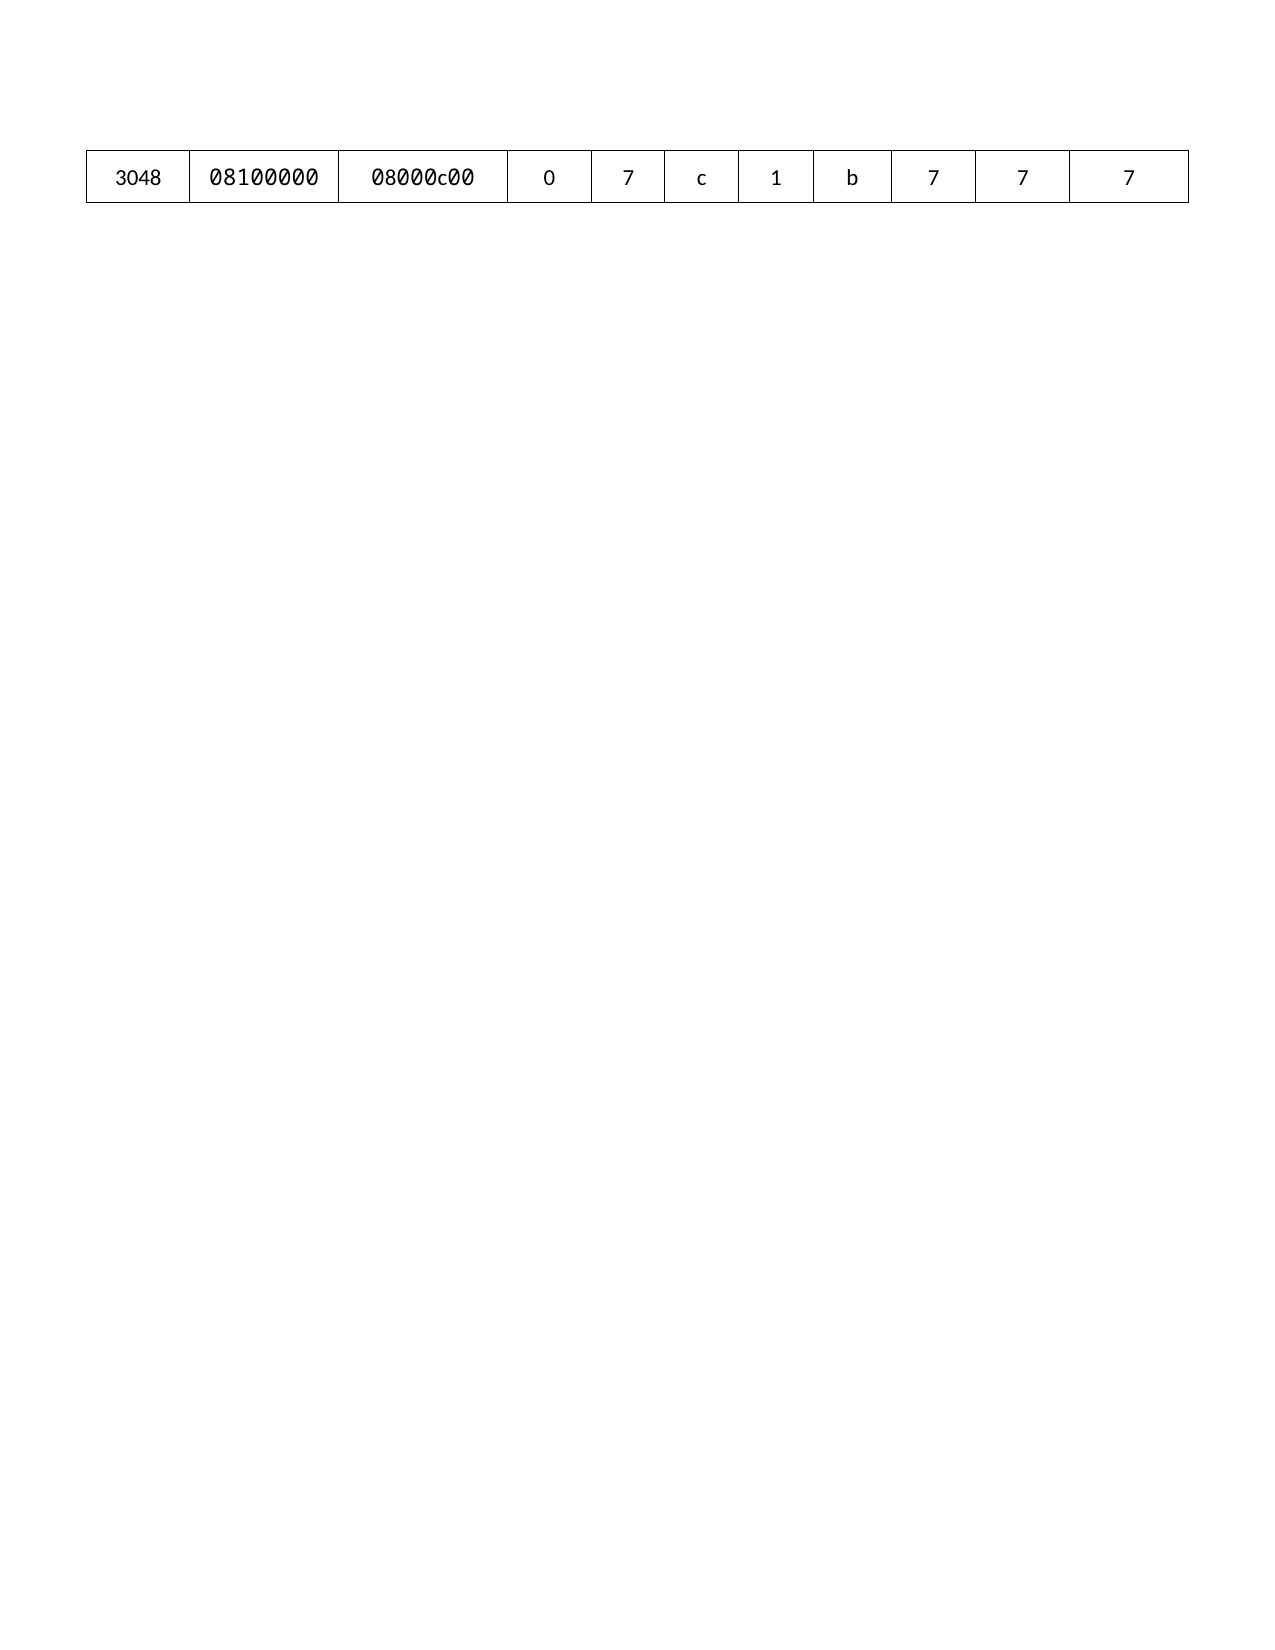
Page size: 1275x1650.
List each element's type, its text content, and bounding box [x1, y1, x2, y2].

table_cell c [665, 151, 738, 202]
table_cell 7 [976, 151, 1069, 202]
table_cell 08000c00 [339, 151, 507, 202]
table_cell b [814, 151, 891, 202]
table_cell 3048 [87, 151, 189, 202]
table_cell 1 [739, 151, 813, 202]
table_cell 7 [892, 151, 975, 202]
table_cell 08100000 [190, 151, 338, 202]
table_cell 0 [508, 151, 591, 202]
table_cell 7 [592, 151, 664, 202]
table_cell 7 [1070, 151, 1188, 202]
